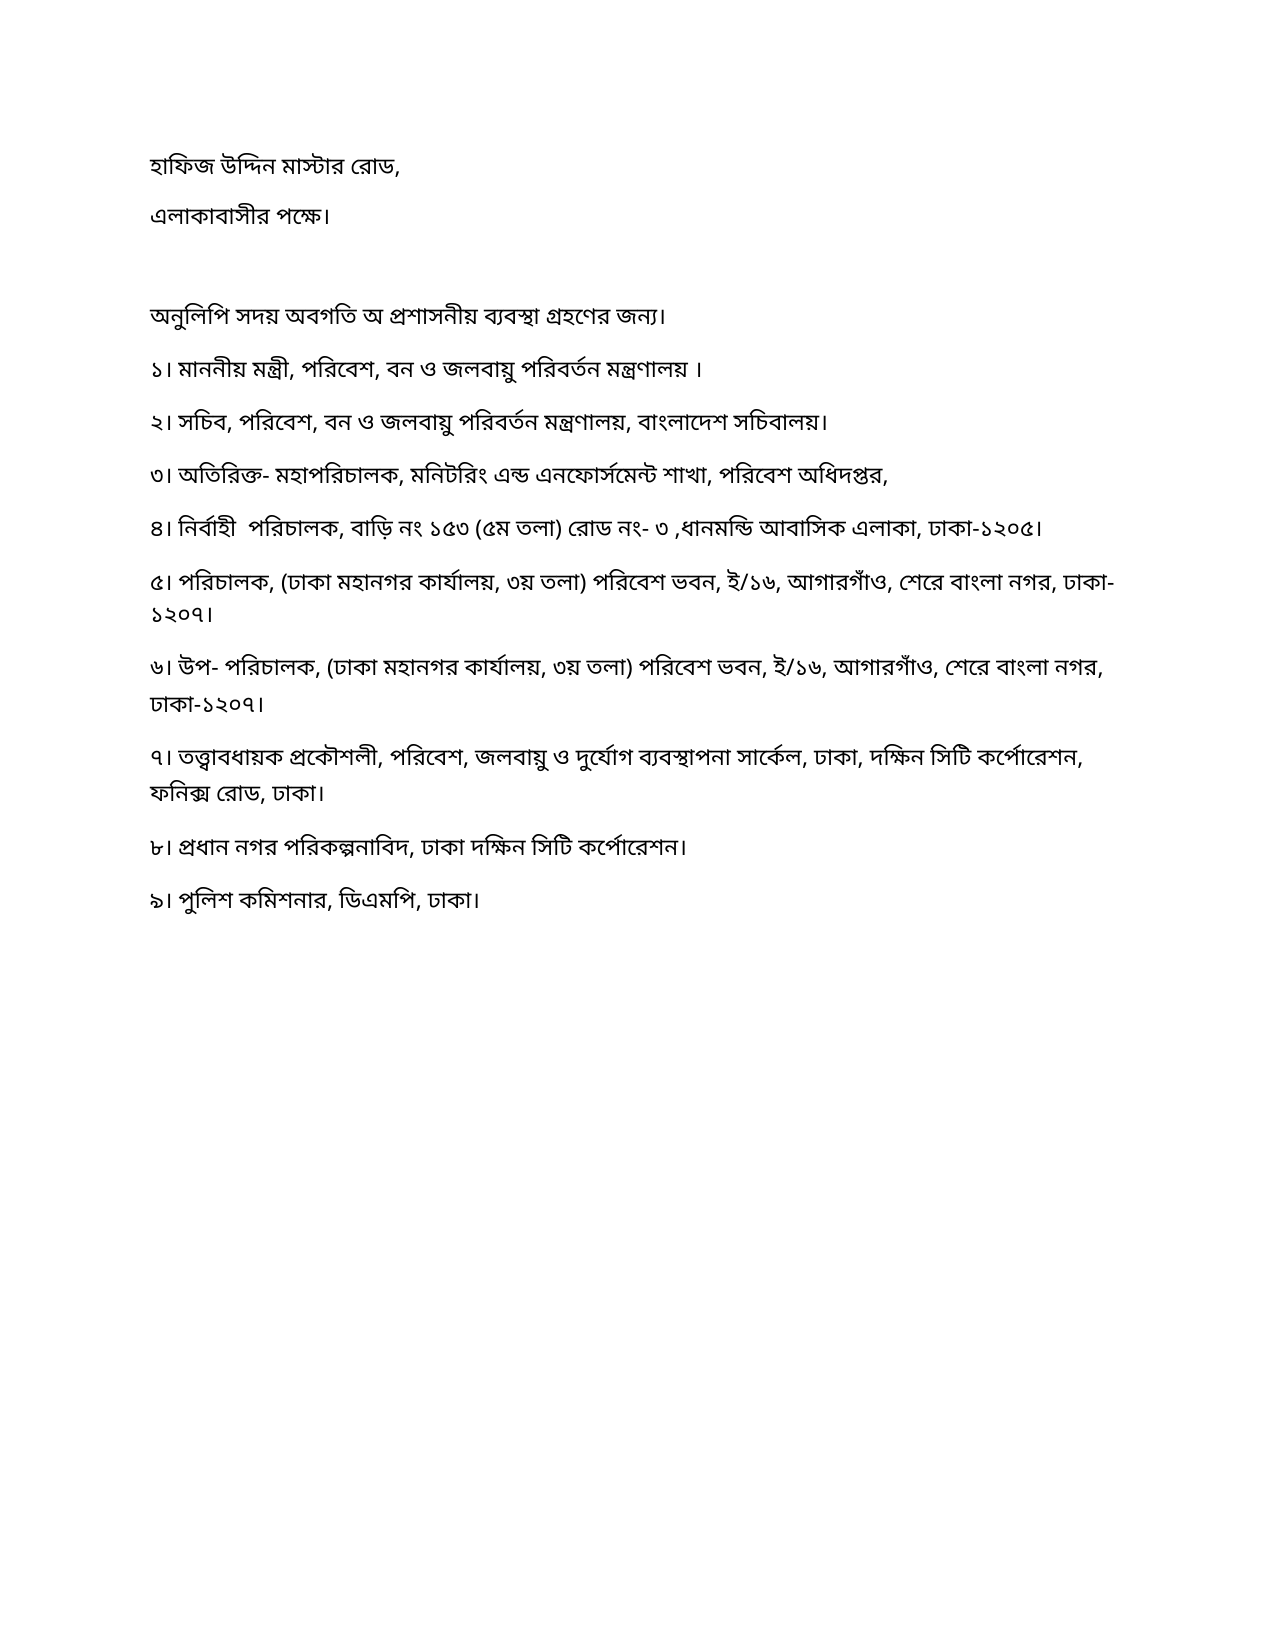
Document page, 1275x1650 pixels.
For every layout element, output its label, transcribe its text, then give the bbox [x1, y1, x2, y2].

text ৭। তত্ত্বাবধায়ক প্রকৌশলী, পরিবেশ, জলবায়ু ও দুর্যোগ ব্যবস্থাপনা সার্কেল, ঢাকা, দক্ষিন সিটি কর্পোরেশন, ফনিক্স রোড, ঢাকা। [150, 741, 1125, 811]
text ২। সচিব, পরিবেশ, বন ও জলবায়ু পরিবর্তন মন্ত্রণালয়, বাংলাদেশ সচিবালয়। [150, 406, 1125, 440]
text ১। মাননীয় মন্ত্রী, পরিবেশ, বন ও জলবায়ু পরিবর্তন মন্ত্রণালয় । [150, 353, 1125, 386]
text হাফিজ উদ্দিন মাস্টার রোড, [150, 150, 1125, 184]
text অনুলিপি সদয় অবগতি অ প্রশাসনীয় ব্যবস্থা গ্রহণের জন্য। [150, 303, 1125, 333]
text ৫। পরিচালক, (ঢাকা মহানগর কার্যালয়, ৩য় তলা) পরিবেশ ভবন, ই/১৬, আগারগাঁও, শেরে বাংলা নগর, ঢাকা-১২০৭। [150, 566, 1125, 632]
text এলাকাবাসীর পক্ষে। [150, 203, 1125, 234]
text ৯। পুলিশ কমিশনার, ডিএমপি, ঢাকা। [150, 884, 1125, 917]
text ৩। অতিরিক্ত- মহাপরিচালক, মনিটরিং এন্ড এনফোর্সমেন্ট শাখা, পরিবেশ অধিদপ্তর, [150, 459, 1125, 493]
text ৬। উপ- পরিচালক, (ঢাকা মহানগর কার্যালয়, ৩য় তলা) পরিবেশ ভবন, ই/১৬, আগারগাঁও, শেরে বাংলা নগর, ঢাকা-১২০৭। [150, 651, 1125, 721]
text ৪। নির্বাহী পরিচালক, বাড়ি নং ১৫৩ (৫ম তলা) রোড নং- ৩ ,ধানমন্ডি আবাসিক এলাকা, ঢাকা-১২০৫। [150, 512, 1125, 546]
text ৮। প্রধান নগর পরিকল্পনাবিদ, ঢাকা দক্ষিন সিটি কর্পোরেশন। [150, 830, 1125, 864]
